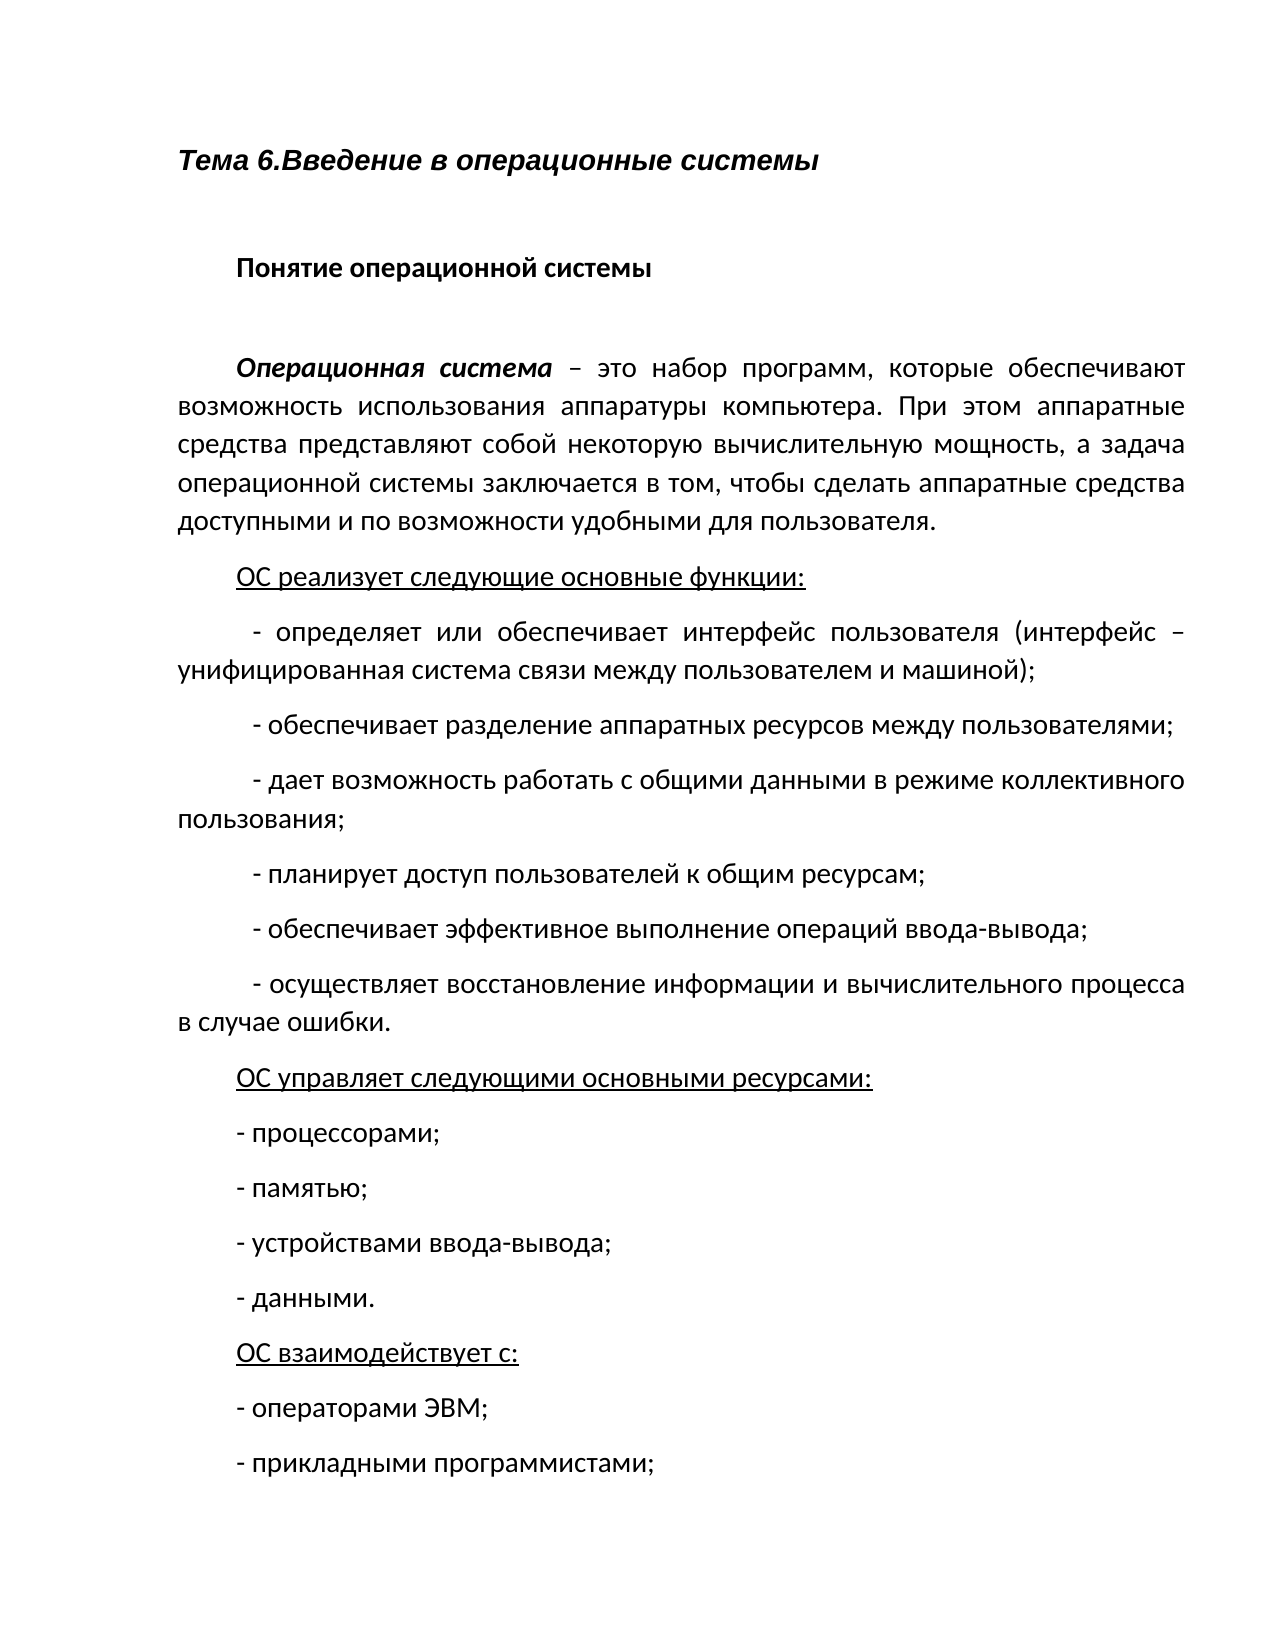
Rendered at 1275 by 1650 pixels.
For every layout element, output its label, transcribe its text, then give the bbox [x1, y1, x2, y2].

text - прикладными программистами; [177, 1444, 1186, 1480]
text ОС взаимодействует с: [177, 1334, 1186, 1370]
text - обеспечивает разделение аппаратных ресурсов между пользователями; [177, 706, 1186, 742]
text - дает возможность работать с общими данными в режиме коллективного пользования; [177, 761, 1186, 835]
text - устройствами ввода-вывода; [177, 1224, 1186, 1259]
text Операционная система – это набор программ, которые обеспечивают возможность использования аппаратуры компьютера. При этом аппаратные средства представляют собой некоторую вычислительную мощность, а задача операционной системы заключается в том, чтобы сделать аппаратные средства доступными и по возможности удобными для пользователя. [177, 349, 1186, 538]
text ОС реализует следующие основные функции: [177, 558, 1186, 593]
text - операторами ЭВМ; [177, 1389, 1186, 1425]
text - осуществляет восстановление информации и вычислительного процесса в случае ошибки. [177, 965, 1186, 1039]
text ОС управляет следующими основными ресурсами: [177, 1059, 1186, 1094]
text - памятью; [177, 1169, 1186, 1204]
text - данными. [177, 1279, 1186, 1315]
text Понятие операционной системы [177, 249, 1186, 284]
text - процессорами; [177, 1114, 1186, 1149]
text - планирует доступ пользователей к общим ресурсам; [177, 855, 1186, 891]
text - определяет или обеспечивает интерфейс пользователя (интерфейс – унифицированная система связи между пользователем и машиной); [177, 613, 1186, 687]
text Тема 6.Введение в операционные системы [177, 143, 1186, 177]
text - обеспечивает эффективное выполнение операций ввода-вывода; [177, 910, 1186, 946]
